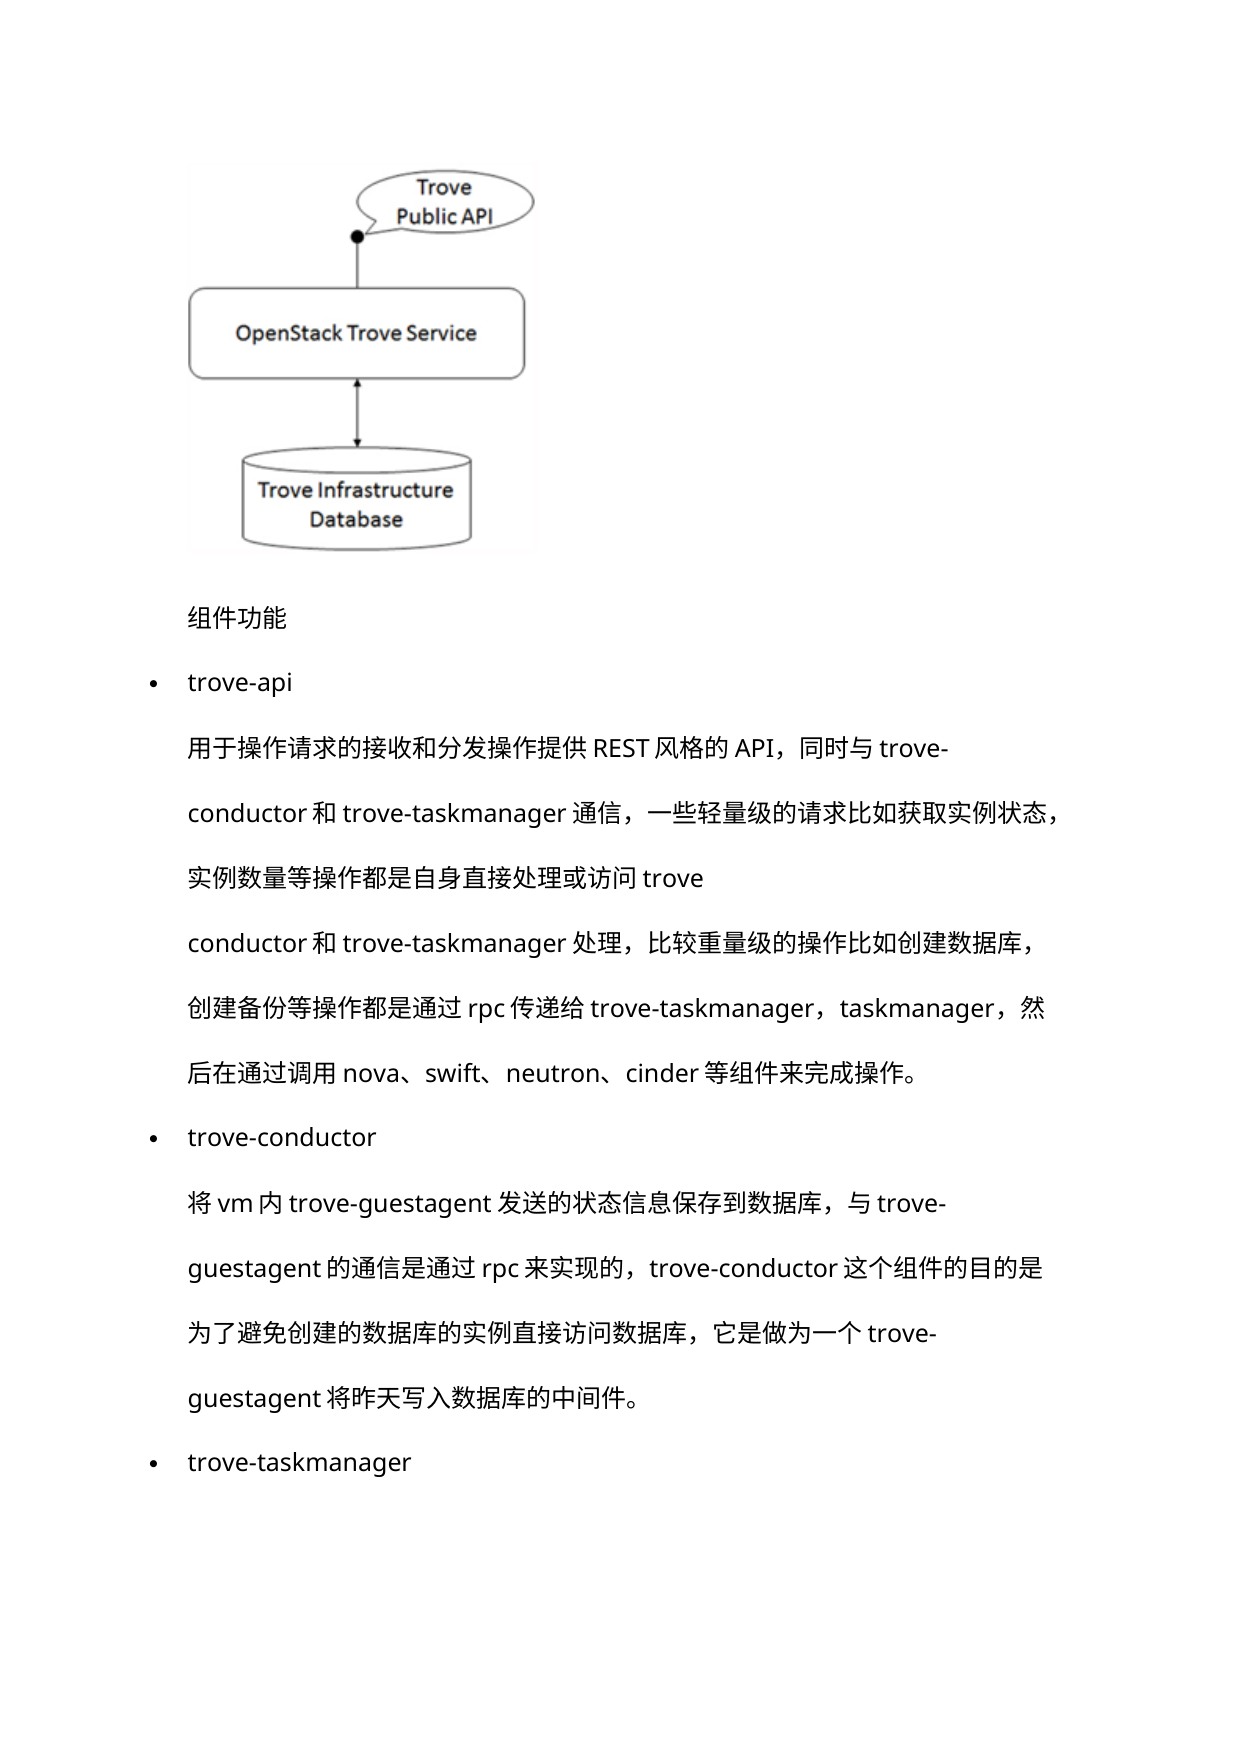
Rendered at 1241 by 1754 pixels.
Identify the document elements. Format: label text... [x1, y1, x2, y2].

list trove-api [150, 649, 1053, 714]
text conductor和trove-taskmanager处理，比较重量级的操作比如创建数据库，创建备份等操作都是通过rpc传递给trove-taskmanager，taskmanager，然后在通过调用nova、swift、neutron、cinder等组件来完成操作。 [187, 909, 1053, 1104]
list trove-conductor [150, 1104, 1053, 1169]
text 用于操作请求的接收和分发操作提供REST风格的API，同时与trove-conductor和trove-taskmanager通信，一些轻量级的请求比如获取实例状态，实例数量等操作都是自身直接处理或访问trove [187, 714, 1053, 909]
list trove-taskmanager [150, 1429, 1053, 1494]
text 将vm内trove-guestagent发送的状态信息保存到数据库，与trove-guestagent的通信是通过rpc来实现的，trove-conductor这个组件的目的是为了避免创建的数据库的实例直接访问数据库，它是做为一个trove-guestagent将昨天写入数据库的中间件。 [187, 1169, 1053, 1429]
text 组件功能 [187, 584, 1053, 649]
picture [187, 162, 538, 553]
